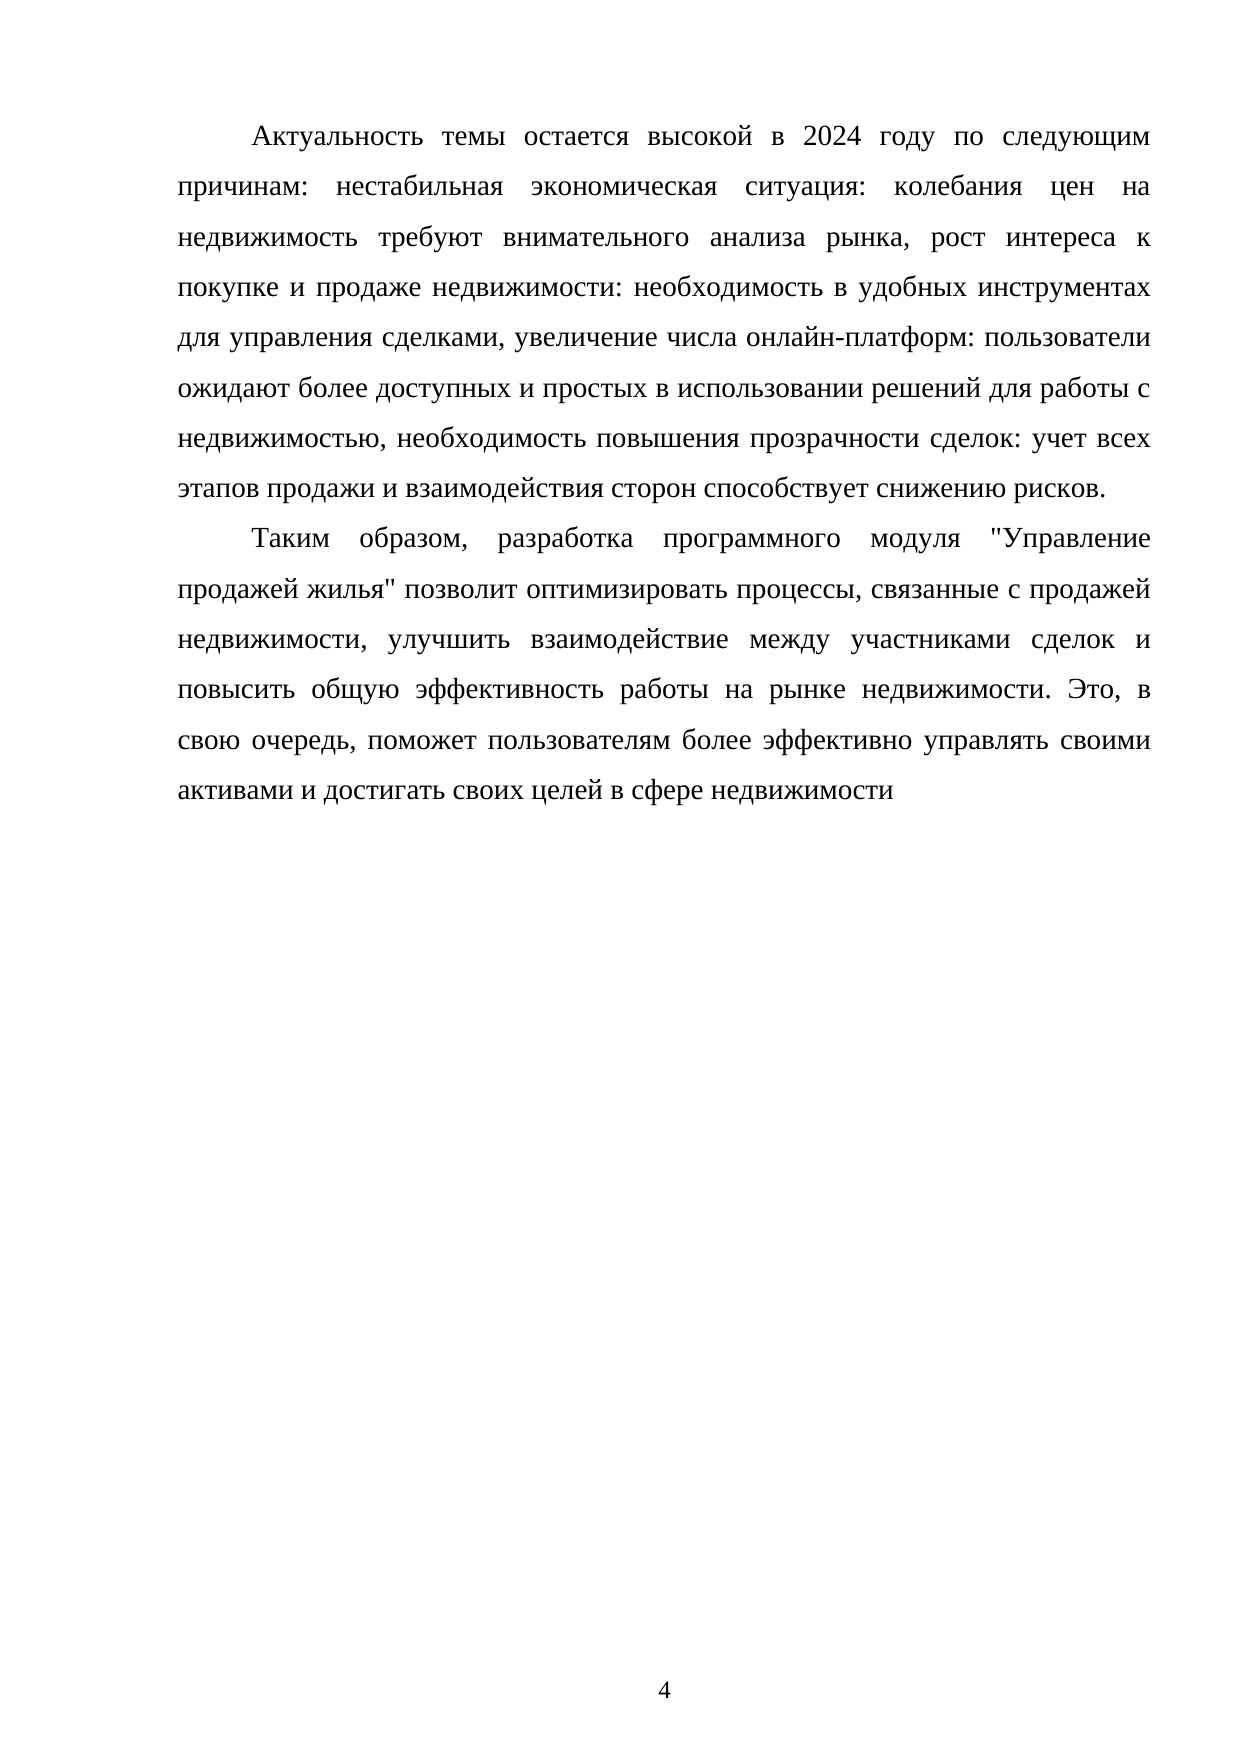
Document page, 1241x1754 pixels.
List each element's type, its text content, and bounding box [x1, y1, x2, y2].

text Актуальность темы остается высокой в 2024 году по следующим причинам: нестабильная экономическая ситуация: колебания цен на недвижимость требуют внимательного анализа рынка, рост интереса к покупке и продаже недвижимости: необходимость в удобных инструментах для управления сделками, увеличение числа онлайн-платформ: пользователи ожидают более доступных и простых в использовании решений для работы с недвижимостью, необходимость повышения прозрачности сделок: учет всех этапов продажи и взаимодействия сторон способствует снижению рисков. [177, 118, 1152, 504]
text Таким образом, разработка программного модуля "Управление продажей жилья" позволит оптимизировать процессы, связанные с продажей недвижимости, улучшить взаимодействие между участниками сделок и повысить общую эффективность работы на рынке недвижимости. Это, в свою очередь, поможет пользователям более эффективно управлять своими активами и достигать своих целей в сфере недвижимости [177, 521, 1152, 806]
